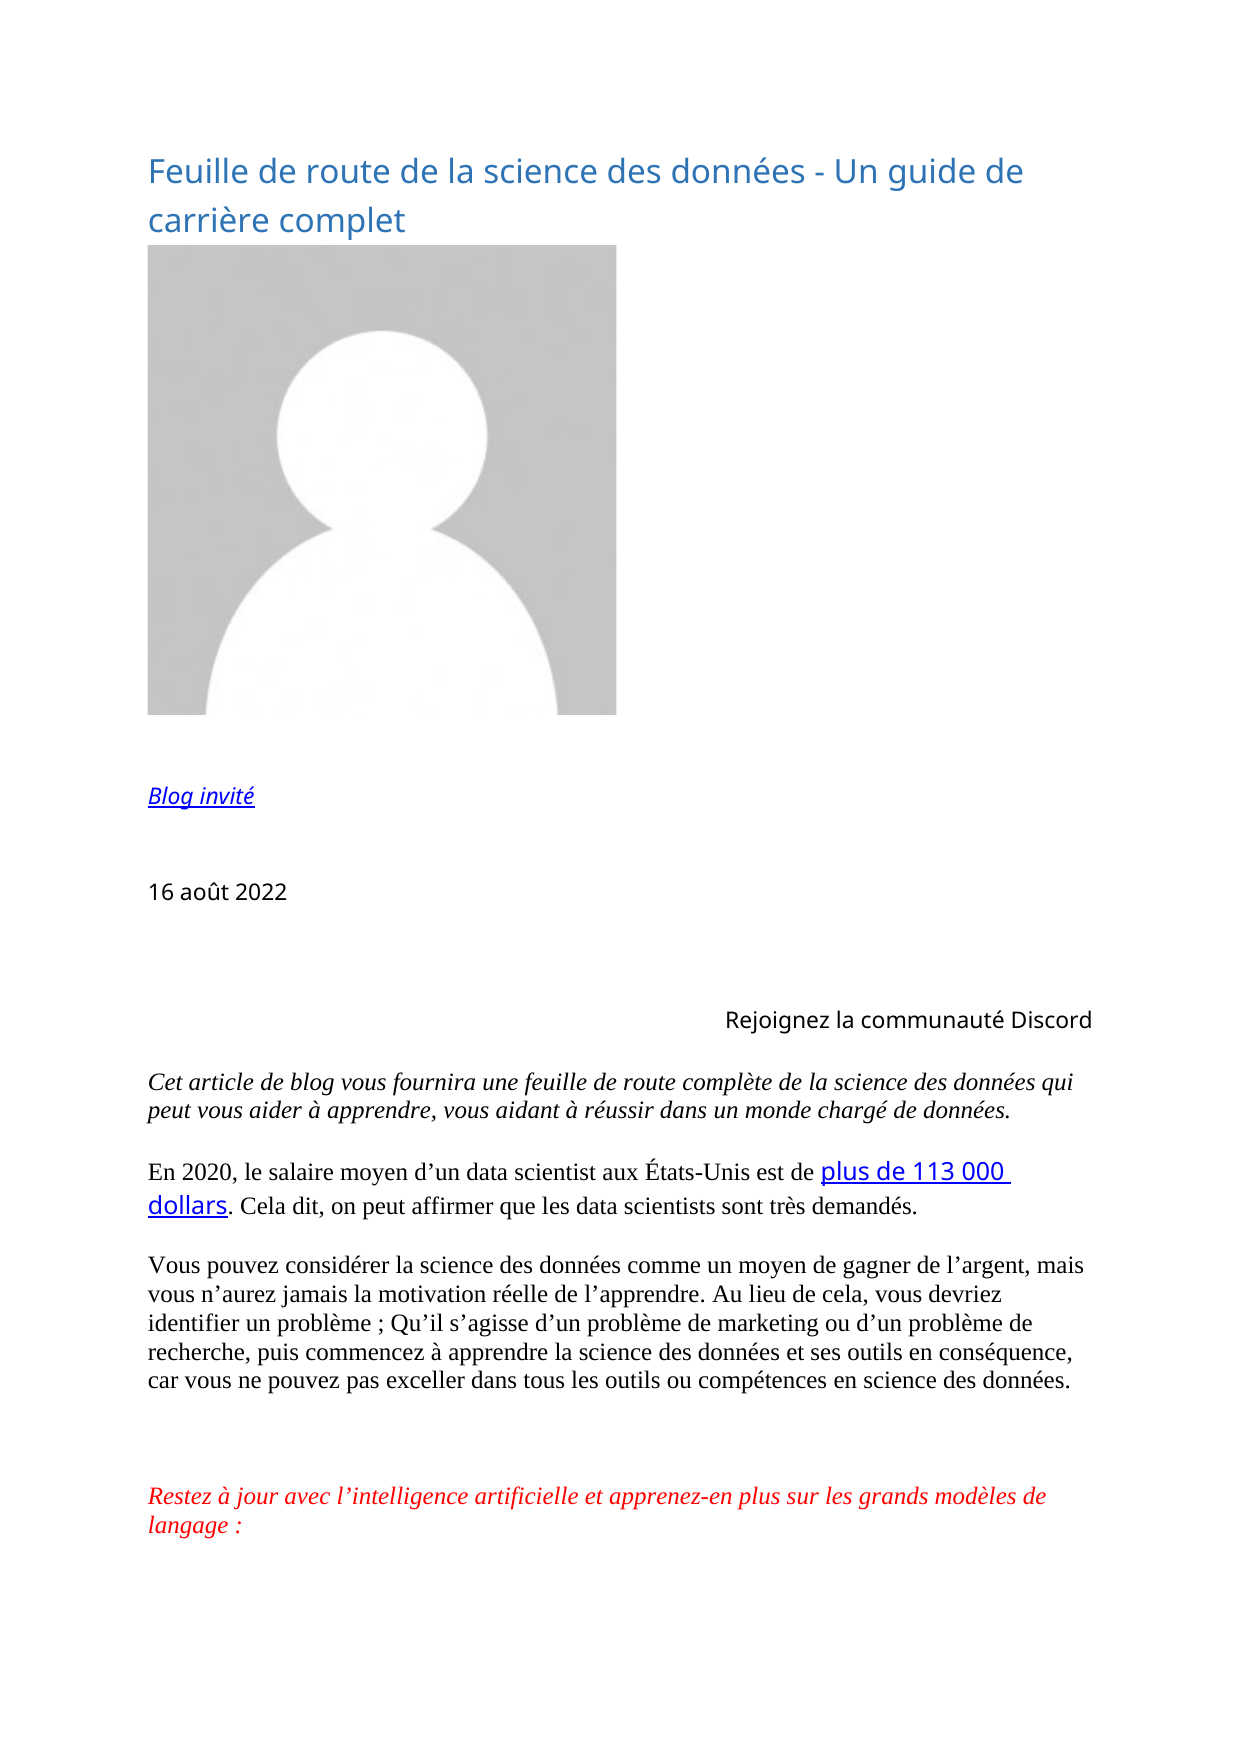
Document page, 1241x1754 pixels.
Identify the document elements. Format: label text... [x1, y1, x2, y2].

subtitle Feuille de route de la science des données - Un guide de carrière complet [148, 148, 1093, 242]
text 16 août 2022 [148, 876, 1093, 907]
text Restez à jour avec l’intelligence artificielle et apprenez-en plus sur les grands modèles de langage : [148, 1481, 1093, 1539]
text En 2020, le salaire moyen d’un data scientist aux États-Unis est de plus de 113 000 dollars. Cela dit, on peut affirmer que les data scientists sont très demandés. [148, 1153, 1093, 1221]
text Rejoignez la communauté Discord [148, 1004, 1093, 1035]
text Vous pouvez considérer la science des données comme un moyen de gagner de l’argent, mais vous n’aurez jamais la motivation réelle de l’apprendre. Au lieu de cela, vous devriez identifier un problème ; Qu’il s’agisse d’un problème de marketing ou d’un problème de recherche, puis commencez à apprendre la science des données et ses outils en conséquence, car vous ne pouvez pas exceller dans tous les outils ou compétences en science des données. [148, 1251, 1093, 1394]
subtitle Blog invité [148, 780, 1093, 811]
text Cet article de blog vous fournira une feuille de route complète de la science des données qui peut vous aider à apprendre, vous aidant à réussir dans un monde chargé de données. [148, 1067, 1093, 1124]
picture [147, 245, 617, 715]
